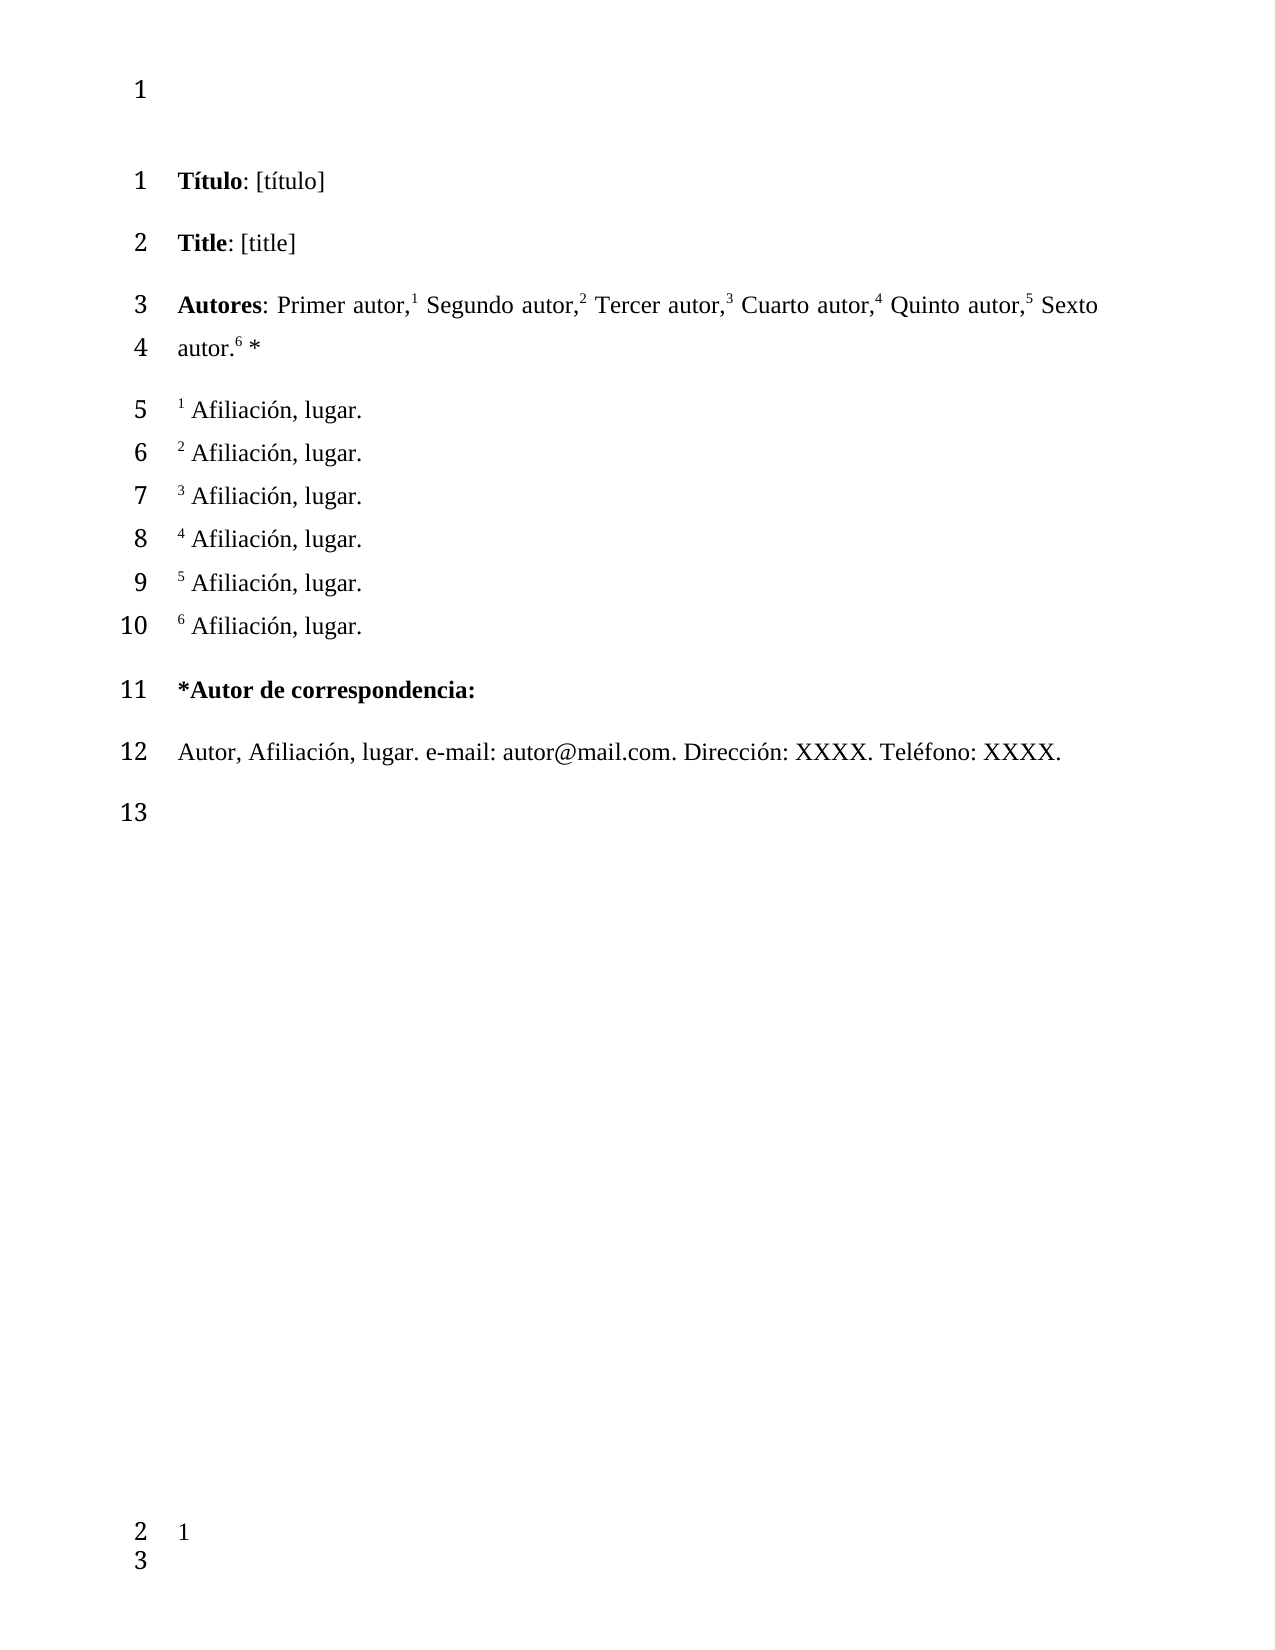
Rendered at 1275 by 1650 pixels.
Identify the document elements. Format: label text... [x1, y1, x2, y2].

text Título: [título] [177, 166, 1098, 195]
text 3 Afiliación, lugar. [177, 481, 1098, 510]
text 5 Afiliación, lugar. [177, 568, 1098, 596]
text 1 Afiliación, lugar. [177, 395, 1098, 424]
text 2 Afiliación, lugar. [177, 438, 1098, 467]
text Autor, Afiliación, lugar. e-mail: autor@mail.com. Dirección: XXXX. Teléfono: XXXX. [177, 737, 1098, 765]
subtitle *Autor de correspondencia: [177, 675, 1098, 703]
text Title: [title] [177, 228, 1098, 257]
text Autores: Primer autor,1 Segundo autor,2 Tercer autor,3 Cuarto autor,4 Quinto autor,5 Sexto autor.6 * [177, 290, 1098, 362]
text 6 Afiliación, lugar. [177, 611, 1098, 639]
text 4 Afiliación, lugar. [177, 524, 1098, 553]
